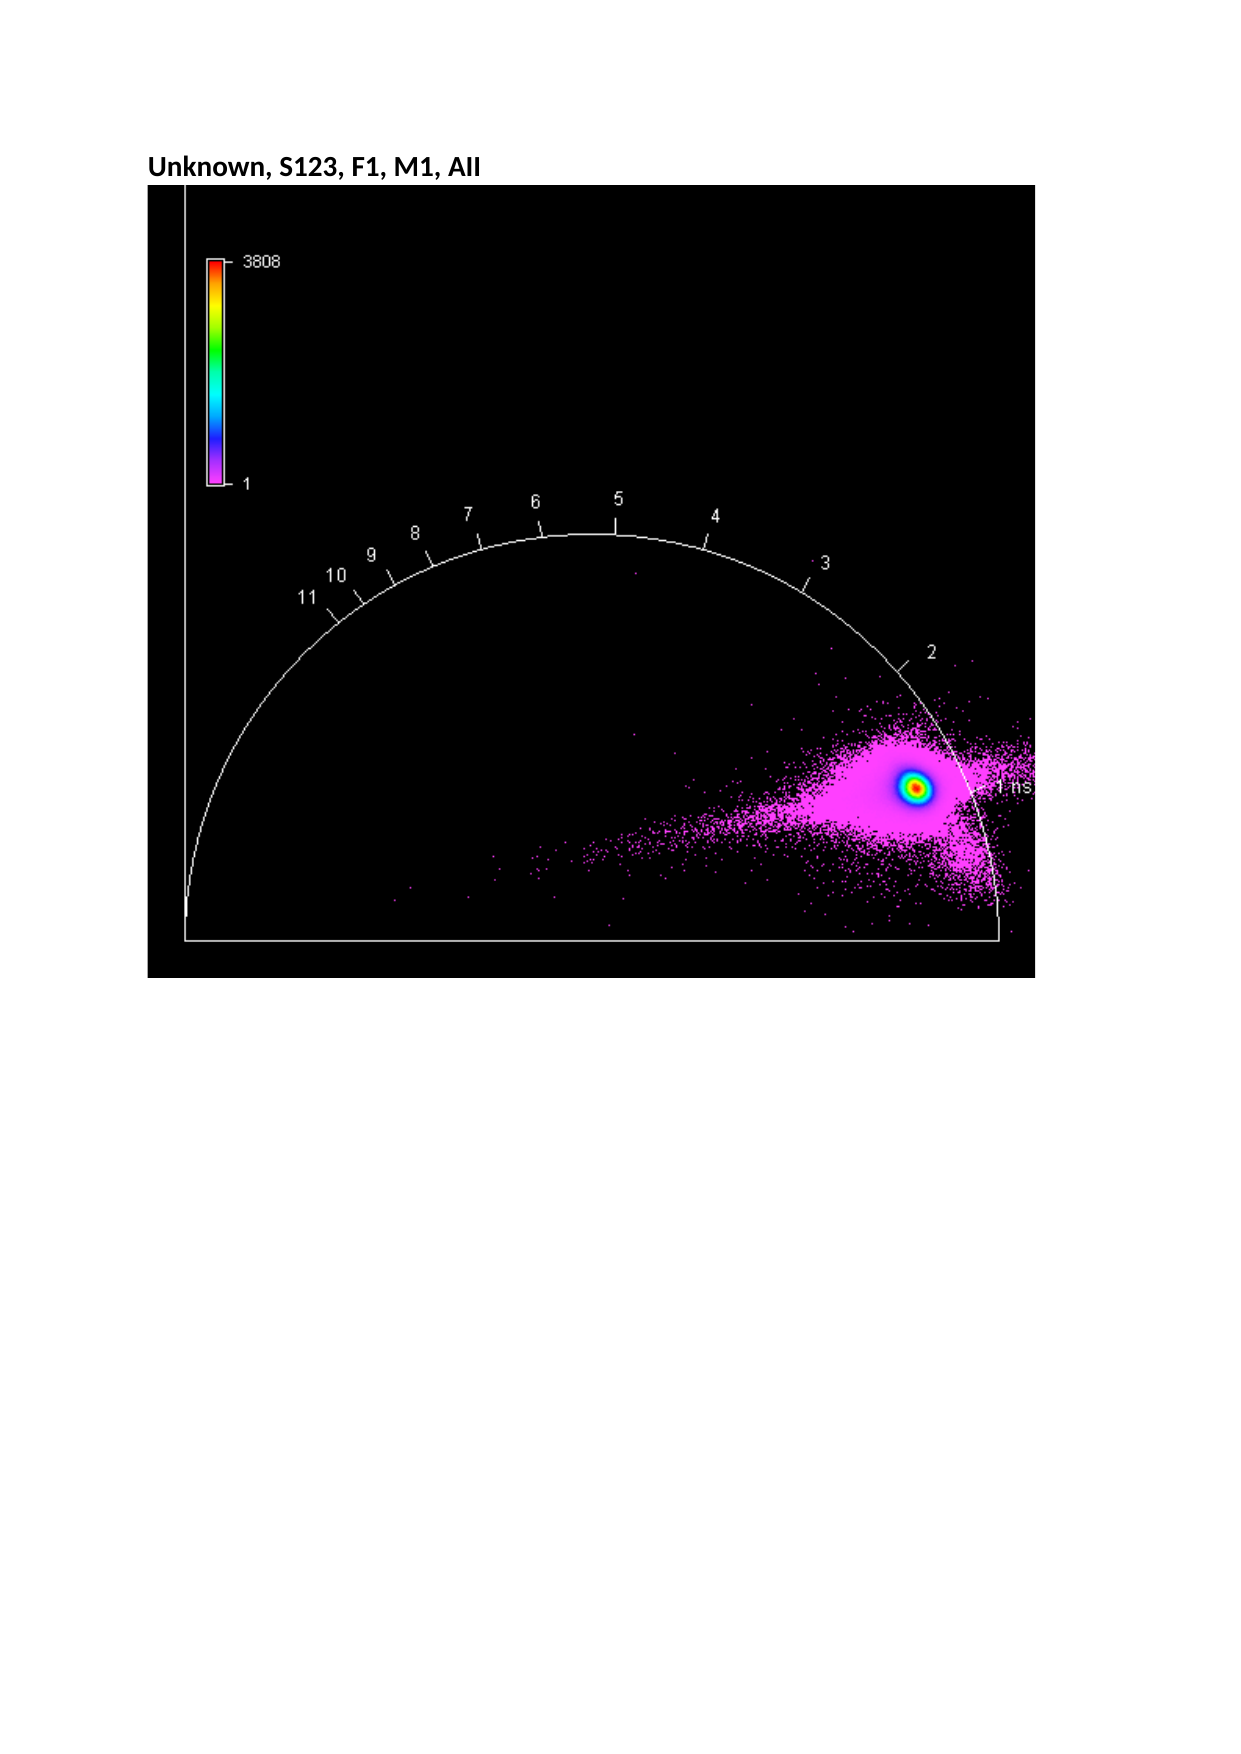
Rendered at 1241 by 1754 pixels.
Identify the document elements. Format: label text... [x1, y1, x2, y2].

picture [147, 185, 1035, 978]
